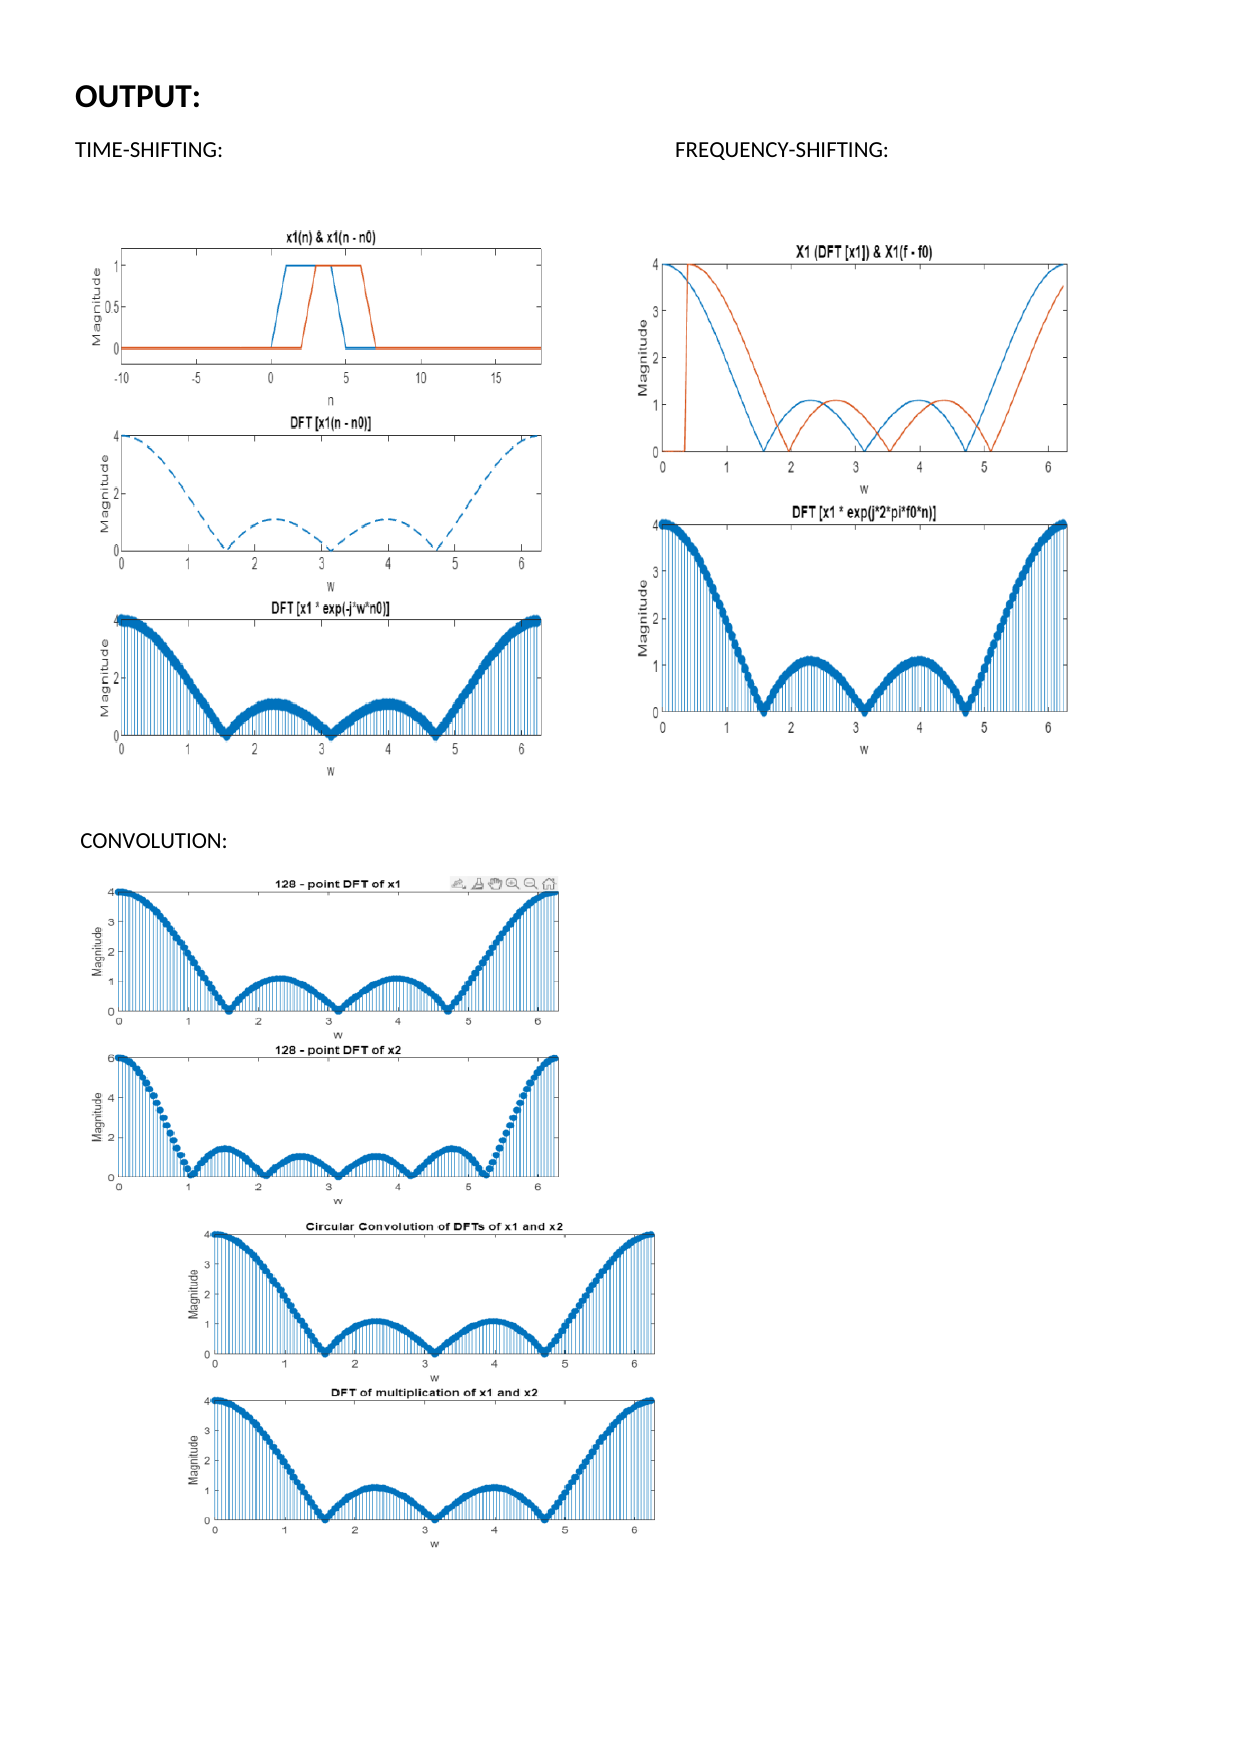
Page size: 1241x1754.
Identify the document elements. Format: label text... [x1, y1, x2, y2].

picture [75, 872, 720, 1566]
text TIME-SHIFTING: FREQUENCY-SHIFTING: [75, 136, 1165, 164]
text OUTPUT: [75, 75, 1165, 116]
picture [603, 232, 1131, 802]
text CONVOLUTION: [75, 826, 1165, 854]
picture [80, 212, 598, 802]
